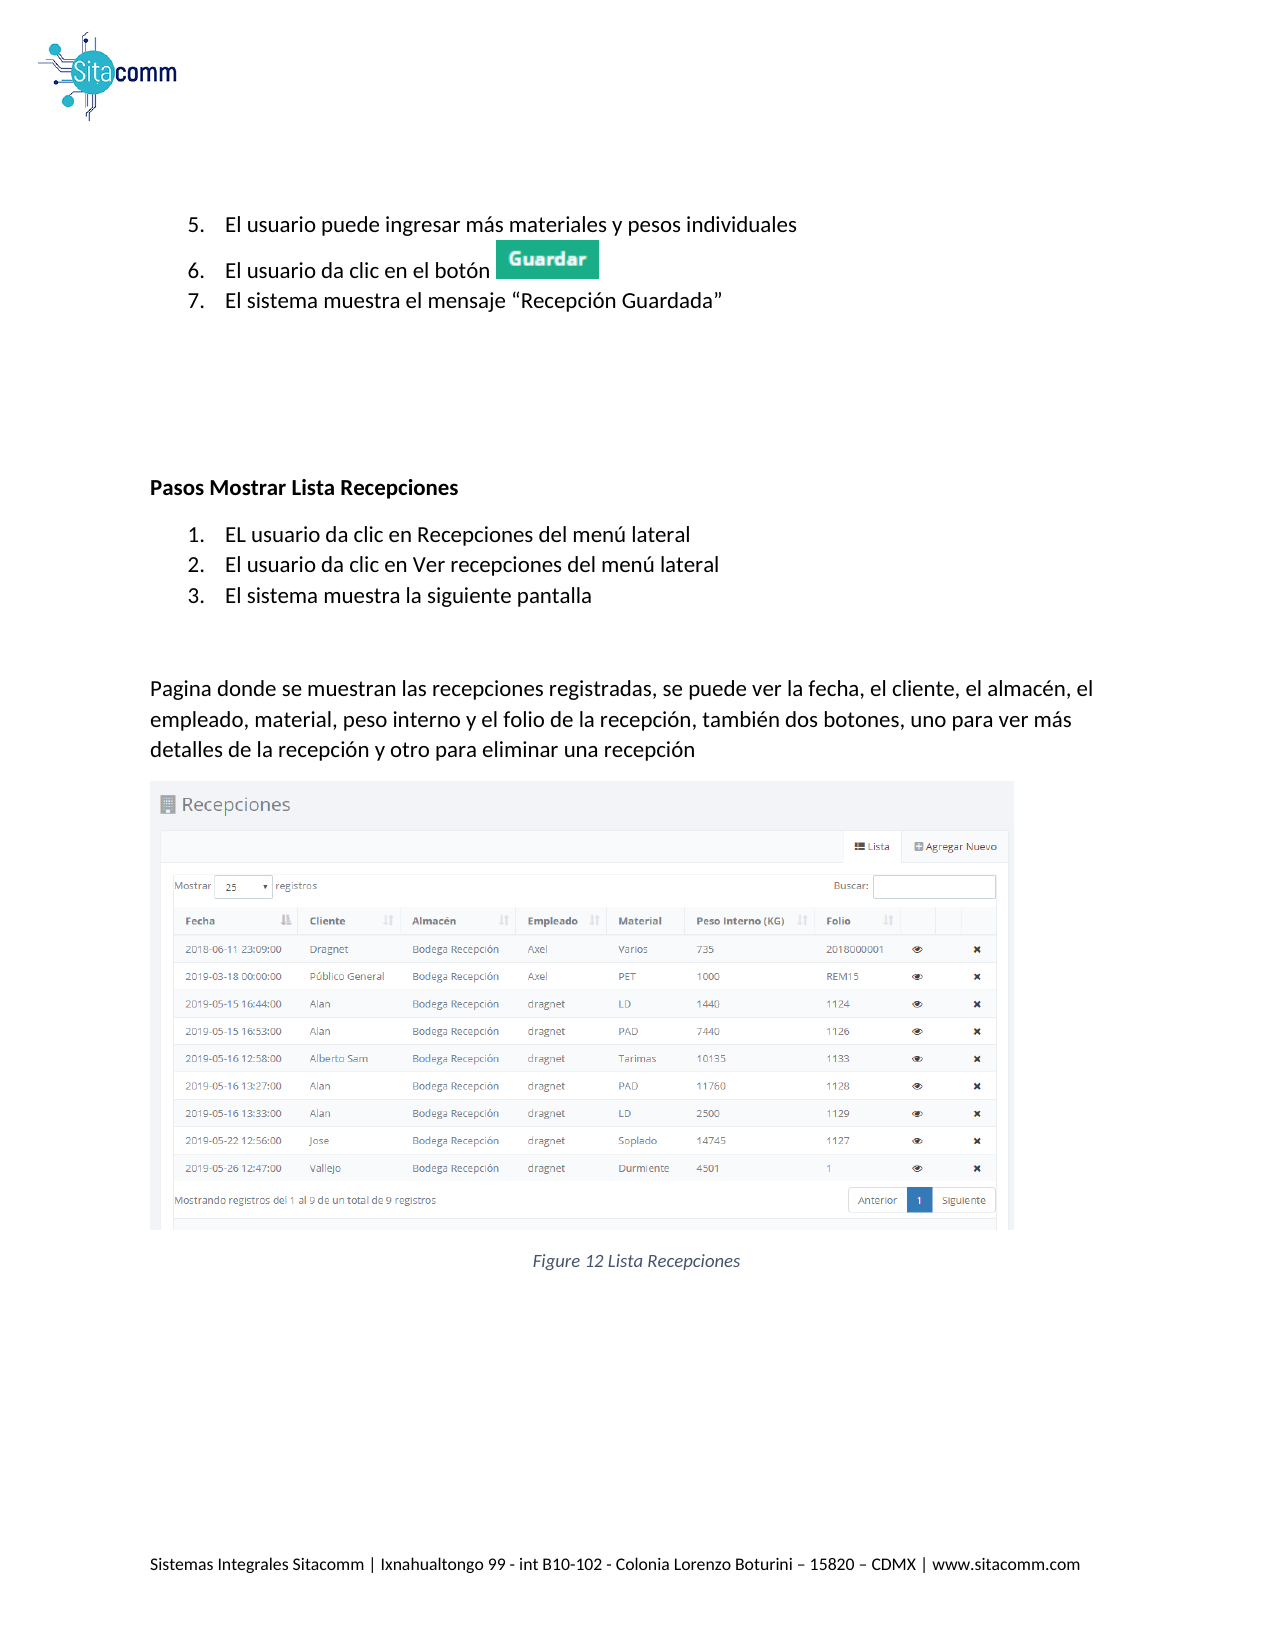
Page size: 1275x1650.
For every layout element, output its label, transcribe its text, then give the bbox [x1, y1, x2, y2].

list El sistema muestra la siguiente pantalla [187, 581, 1125, 609]
picture [37, 3, 183, 149]
list El usuario puede ingresar más materiales y pesos individuales [187, 210, 1125, 238]
text Figure 12 Lista Recepciones [150, 1249, 1125, 1272]
text Pagina donde se muestran las recepciones registradas, se puede ver la fecha, el cliente, el almacén, el empleado, material, peso interno y el folio de la recepción, también dos botones, uno para ver más detalles de la recepción y otro para eliminar una recepción [150, 674, 1125, 763]
list EL usuario da clic en Recepciones del menú lateral [187, 520, 1125, 548]
list El usuario da clic en el botón [187, 241, 1125, 284]
picture [150, 781, 1015, 1230]
list El usuario da clic en Ver recepciones del menú lateral [187, 551, 1125, 579]
picture [496, 240, 600, 279]
list El sistema muestra el mensaje “Recepción Guardada” [187, 286, 1125, 314]
text Pasos Mostrar Lista Recepciones [150, 473, 1125, 502]
